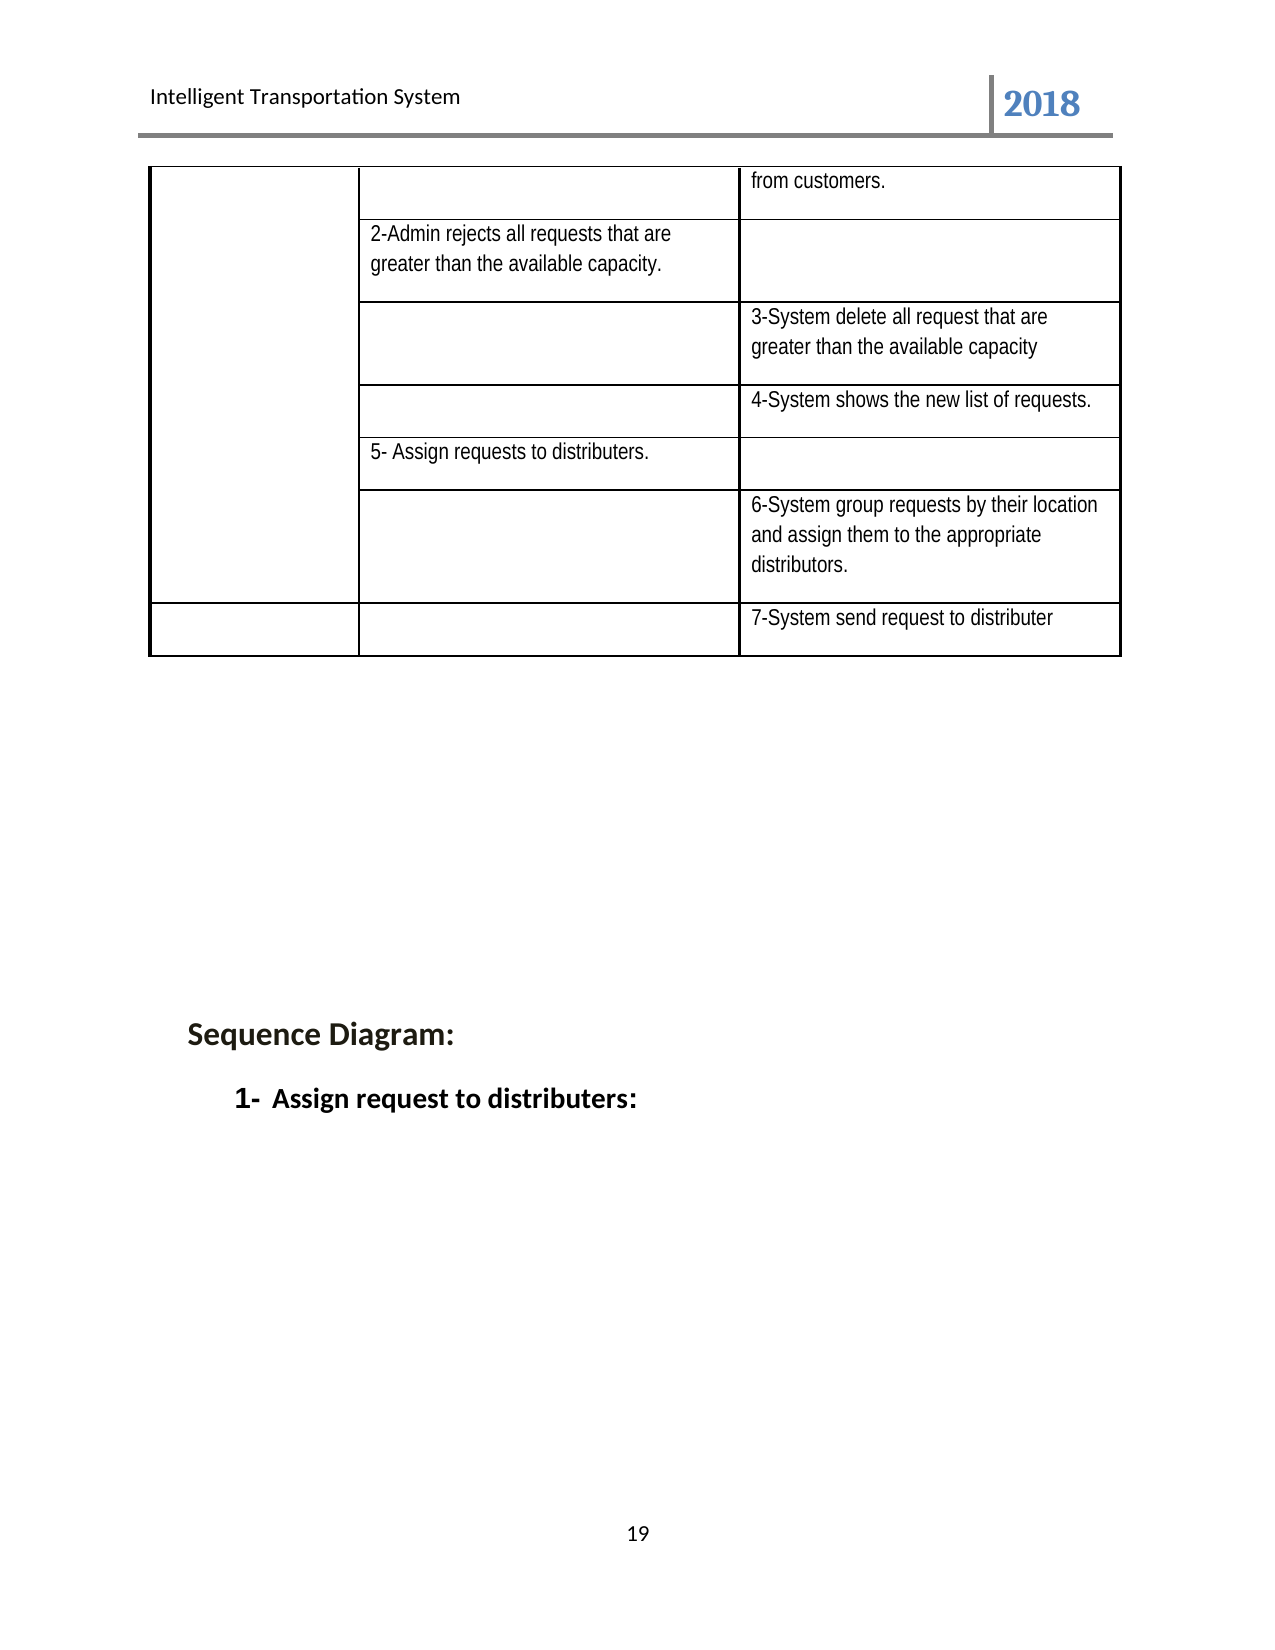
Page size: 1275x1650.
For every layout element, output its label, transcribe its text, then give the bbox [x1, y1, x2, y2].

table_cell 5- Assign requests to distributers. [360, 438, 738, 489]
table_cell 4-System shows the new list of requests. [741, 386, 1119, 437]
table_cell [741, 438, 1119, 489]
table_cell [360, 167, 740, 218]
table_cell 3-System delete all request that are greater than the available capacity [741, 303, 1119, 384]
table_cell 6-System group requests by their location and assign them to the appropriate distributors. [741, 491, 1119, 602]
table_cell [360, 303, 738, 384]
table_cell [360, 386, 738, 437]
table_cell 7-System send request to distributer [741, 604, 1119, 655]
table_cell [360, 491, 738, 602]
table_cell 2-Admin rejects all requests that are greater than the available capacity. [360, 220, 738, 301]
text Sequence Diagram: [187, 1013, 1125, 1053]
list Assign request to distributers: [234, 1080, 1125, 1116]
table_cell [741, 167, 1119, 218]
table_cell [741, 220, 1119, 301]
table_cell [360, 604, 738, 655]
table_cell [152, 604, 358, 655]
